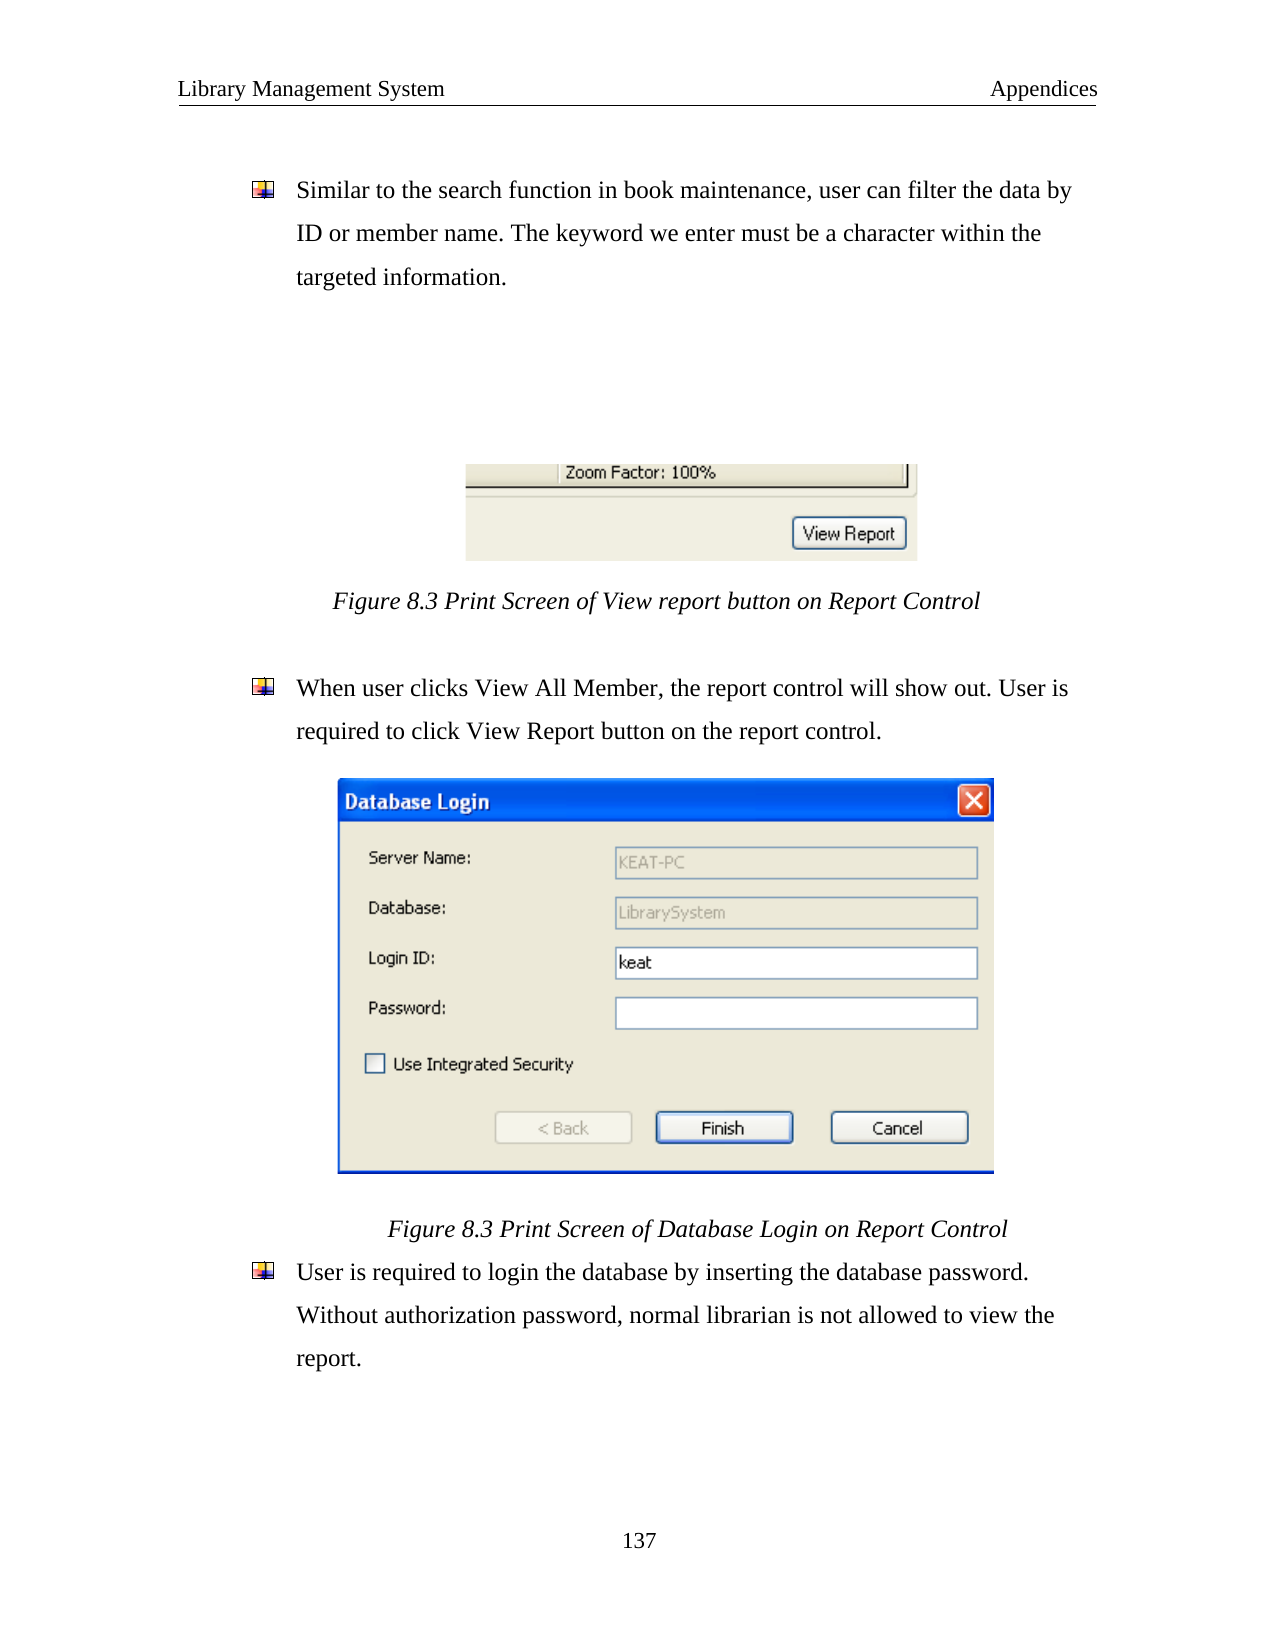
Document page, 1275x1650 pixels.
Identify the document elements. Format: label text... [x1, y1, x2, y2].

text Figure 8.3 Print Screen of Database Login on Report Control User is required to login the database by inserting the database password. Without authorization password, normal librarian is not allowed to view the report. [296, 1214, 1055, 1372]
text Figure 8.3 Print Screen of View report button on Report Control [250, 586, 1062, 615]
picture [337, 778, 994, 1174]
picture [253, 1263, 273, 1278]
picture [253, 182, 273, 197]
picture [253, 679, 273, 694]
picture [465, 464, 918, 561]
text Similar to the search function in book maintenance, user can filter the data by ID or member name. The keyword we enter must be a character within the targeted information. [296, 175, 1074, 290]
text When user clicks View All Member, the report control will show out. User is required to click View Report button on the report control. [296, 673, 1071, 745]
